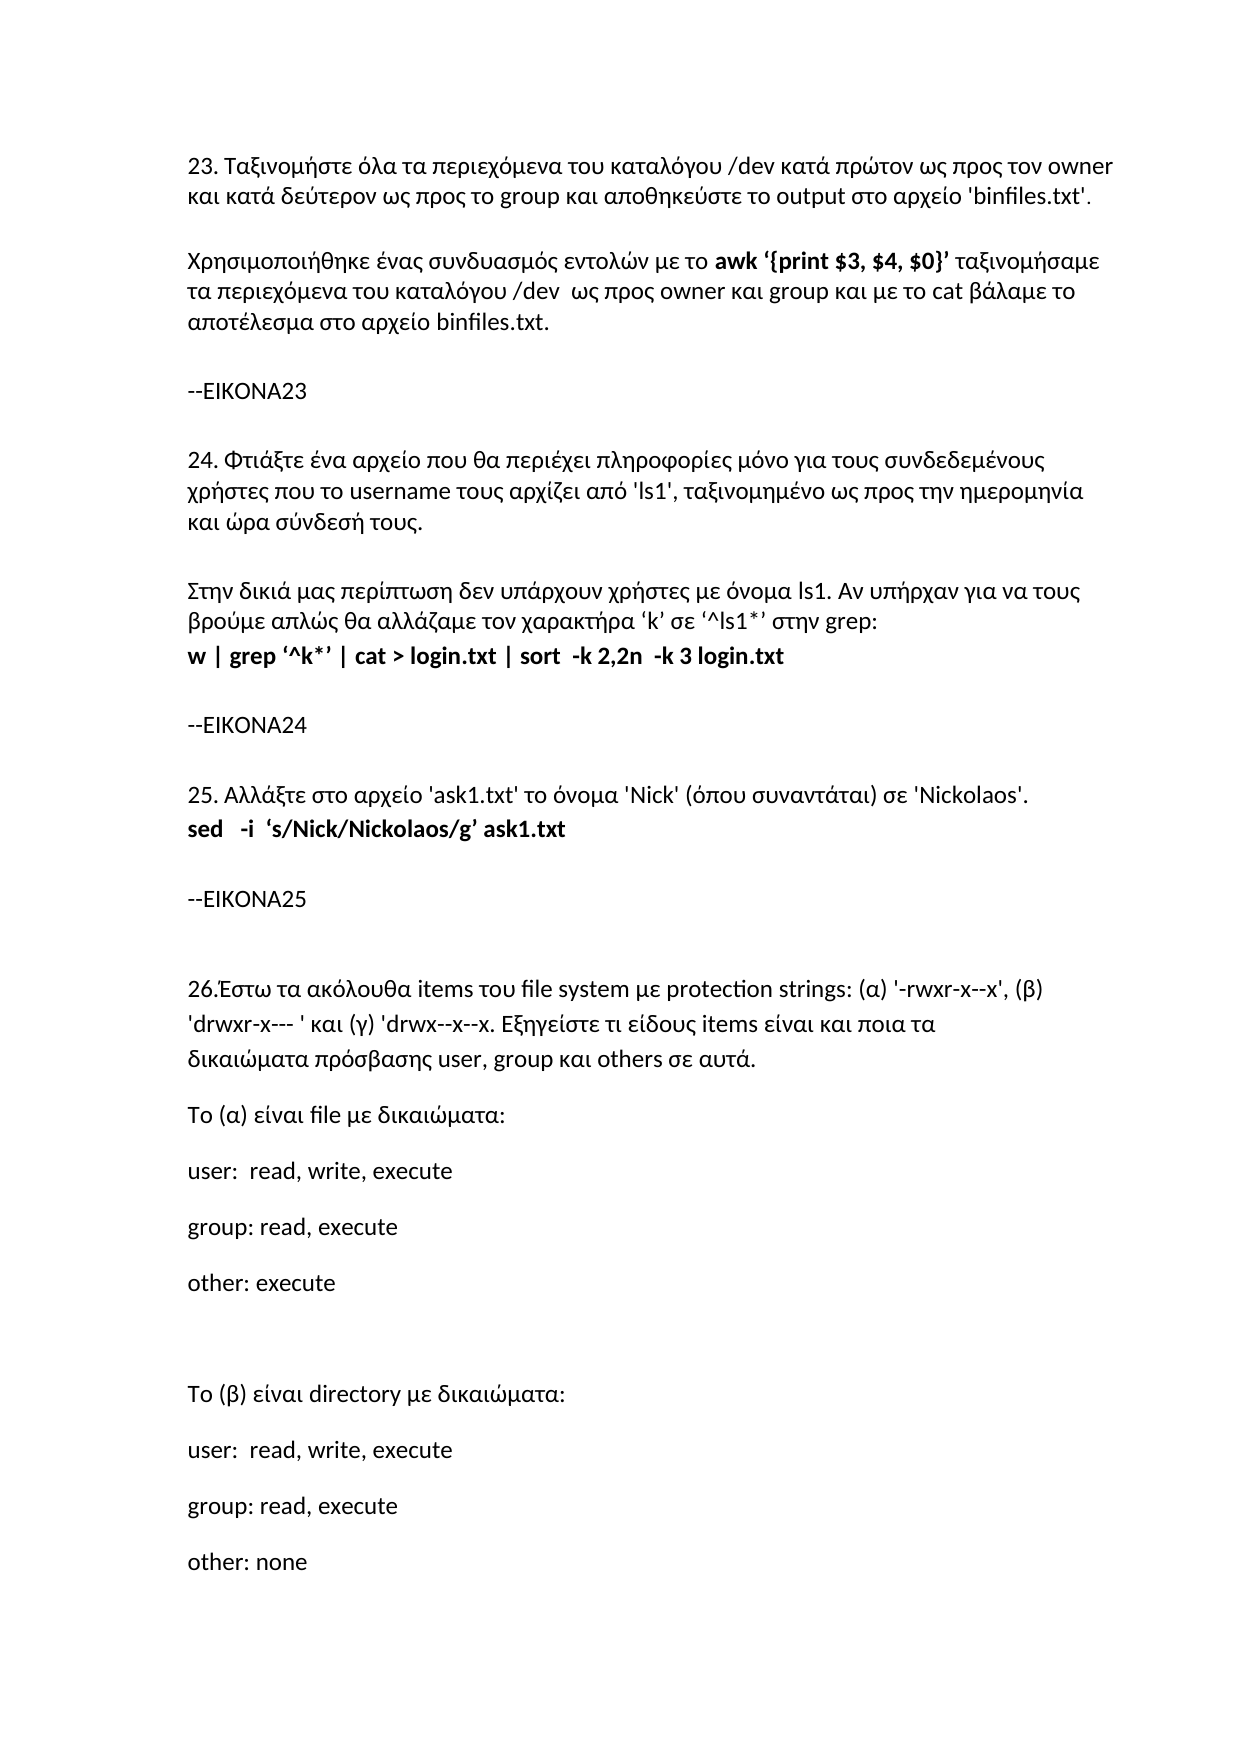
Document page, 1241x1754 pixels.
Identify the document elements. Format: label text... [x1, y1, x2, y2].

list sed -i ‘s/Nick/Nickolaos/g’ ask1.txt [187, 814, 1118, 844]
list w | grep ‘^k*’ | cat > login.txt | sort -k 2,2n -k 3 login.txt [187, 640, 1118, 671]
list --EIKONA23 [187, 375, 1118, 406]
text 26.Έστω τα ακόλουθα items του file system με protection strings: (α) '-rwxr-x--x', (β) 'drwxr-x--- ' και (γ) 'drwx--x--x. Εξηγείστε τι είδους items είναι και ποια τα δικαιώματα πρόσβασης user, group και others σε αυτά. [187, 973, 1053, 1074]
text user: read, write, execute [187, 1155, 1053, 1186]
list --EIKONA24 [187, 709, 1118, 740]
text Το (α) είναι file με δικαιώματα: [187, 1099, 1053, 1130]
list Χρησιμοποιήθηκε ένας συνδυασμός εντολών με το awk ‘{print $3, $4, $0}’ ταξινομήσαμε τα περιεχόμενα του καταλόγου /dev ως προς owner και group και με το cat βάλαμε το αποτέλεσμα στο αρχείο binfiles.txt. [187, 245, 1118, 336]
list 25. Αλλάξτε στο αρχείο 'ask1.txt' το όνομα 'Nick' (όπου συναντάται) σε 'Nickolaos'. [187, 779, 1118, 809]
text user: read, write, execute [187, 1434, 1053, 1465]
list Στην δικιά μας περίπτωση δεν υπάρχουν χρήστες με όνομα ls1. Αν υπήρχαν για να τους βρούμε απλώς θα αλλάζαμε τον χαρακτήρα ‘k’ σε ‘^ls1*’ στην grep: [187, 575, 1118, 636]
text other: execute [187, 1267, 1053, 1297]
text group: read, execute [187, 1490, 1053, 1521]
list --EIKONA25 [187, 883, 1118, 913]
text group: read, execute [187, 1211, 1053, 1242]
list 24. Φτιάξτε ένα αρχείο που θα περιέχει πληροφορίες μόνο για τους συνδεδεμένους χρήστες που το username τους αρχίζει από 'ls1', ταξινομημένο ως προς την ημερομηνία και ώρα σύνδεσή τους. [187, 444, 1118, 536]
text Το (β) είναι directory με δικαιώματα: [187, 1378, 1053, 1409]
text other: none [187, 1546, 1053, 1577]
list 23. Ταξινομήστε όλα τα περιεχόμενα του καταλόγου /dev κατά πρώτον ως προς τον owner και κατά δεύτερον ως προς το group και αποθηκεύστε το output στο αρχείο 'binfiles.txt'. [187, 150, 1118, 211]
